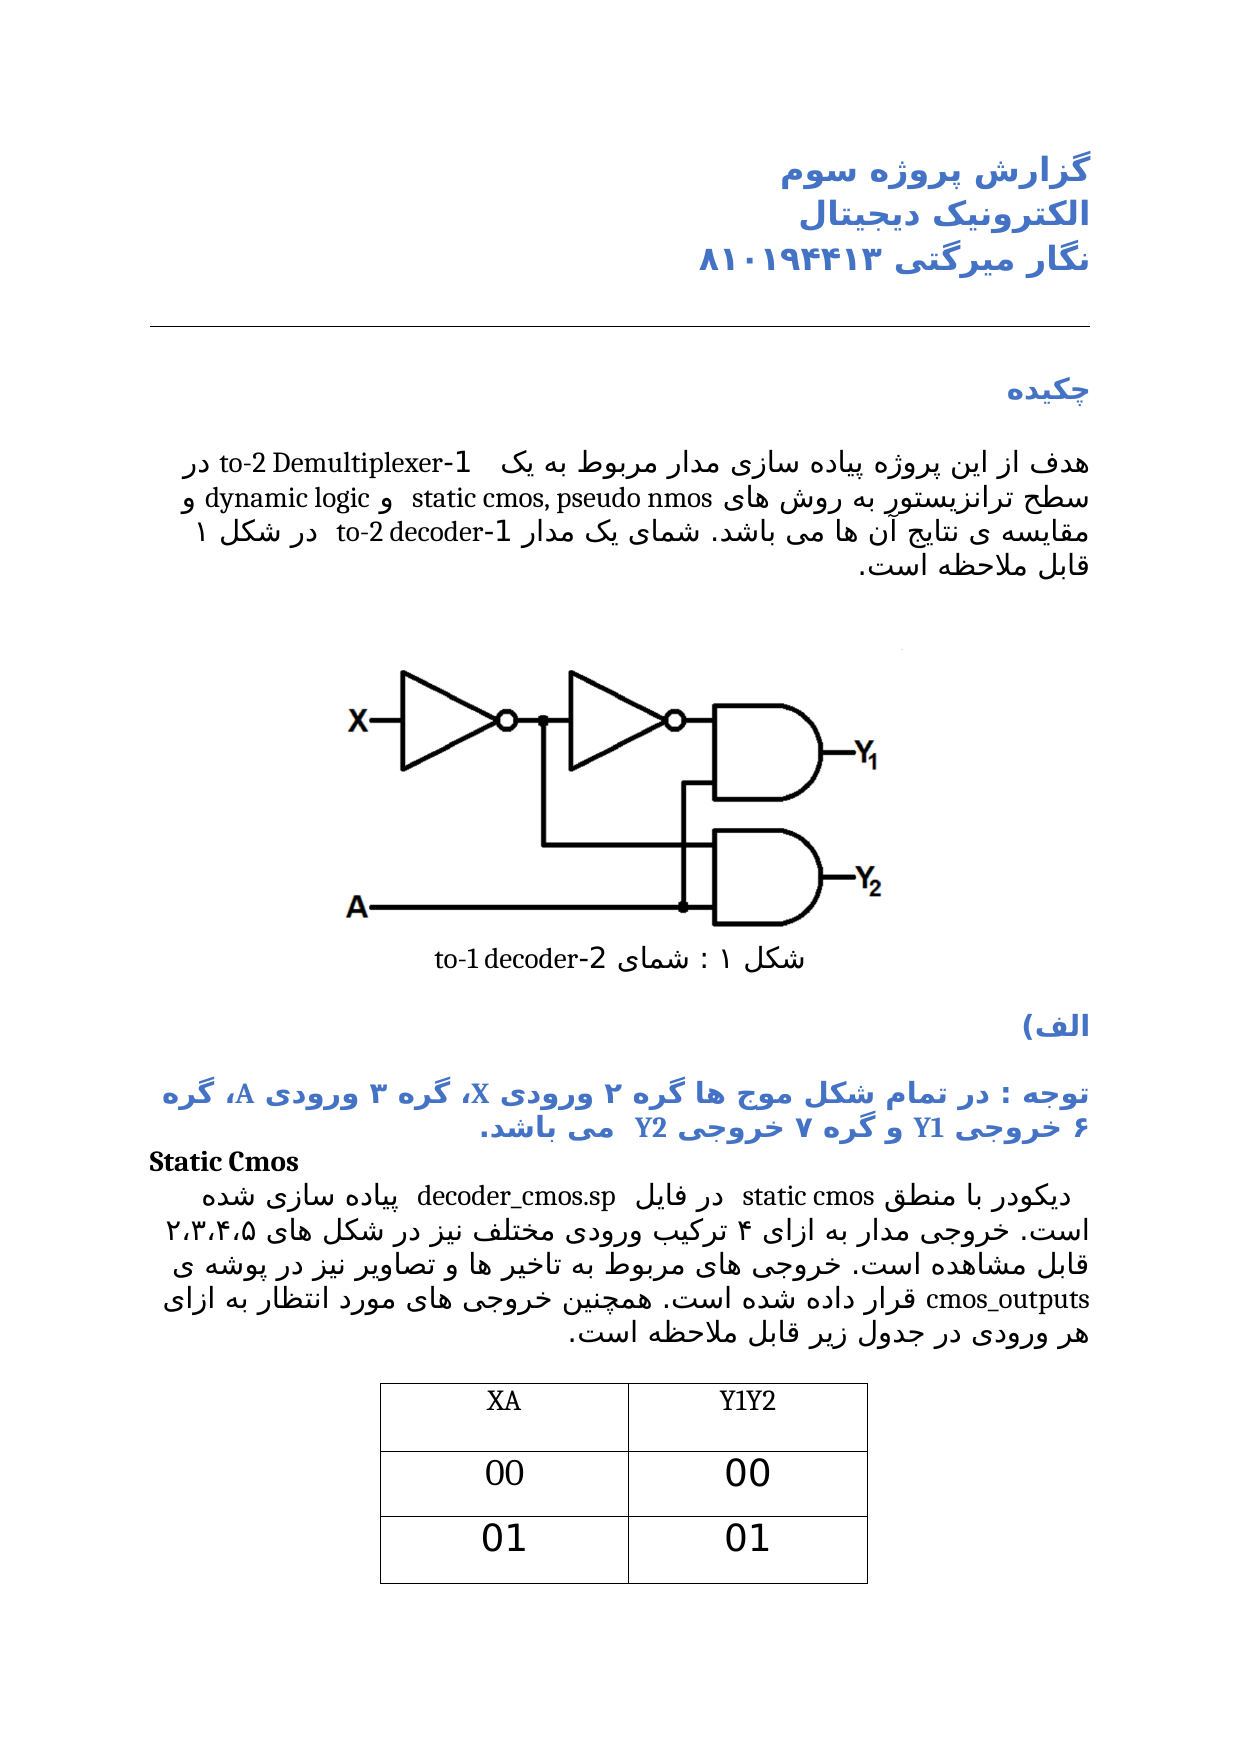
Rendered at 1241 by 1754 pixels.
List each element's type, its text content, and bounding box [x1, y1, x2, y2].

picture [323, 649, 917, 941]
text توجه : در تمام شکل موج ها گره ۲ ورودی X، گره ۳ ورودی A، گره ۶ خروجی Y1 و گره ۷ خروجی Y2 می باشد. [150, 1076, 1090, 1145]
text چکیده [150, 372, 1090, 406]
text گزارش پروژه سوم [150, 150, 1090, 189]
table_cell 00 [629, 1452, 867, 1516]
text دیکودر با منطق static cmos در فایل decoder_cmos.sp پیاده سازی شده است. خروجی مدار به ازای ۴ ترکیب ورودی مختلف نیز در شکل های ۲،۳،۴،۵ قابل مشاهده است. خروجی های مربوط به تاخیر ها و تصاویر نیز در پوشه ی cmos_outputs قرار داده شده است. همچنین خروجی های مورد انتظار به ازای هر ورودی در جدول زیر قابل ملاحظه است. [150, 1179, 1090, 1349]
text شکل ۱ : شمای 2-to-1 decoder [150, 941, 1090, 975]
table_cell 01 [629, 1517, 867, 1582]
text الف) [150, 1009, 1090, 1043]
table_header XA [381, 1384, 628, 1451]
text نگار میرگتی ۸۱۰۱۹۴۴۱۳ [150, 239, 1090, 278]
table_header Y1Y2 [629, 1384, 867, 1451]
text الکترونیک دیجیتال [150, 194, 1090, 233]
table_cell 01 [381, 1517, 628, 1582]
text Static Cmos [150, 1145, 1090, 1179]
text هدف از این پروژه پیاده سازی مدار مربوط به یک 1-to-2 Demultiplexer در سطح ترانزیستور به روش های static cmos, pseudo nmos و dynamic logic و مقایسه ی نتایج آن ها می باشد. شمای یک مدار 1-to-2 decoder در شکل ۱ قابل ملاحظه است. [150, 446, 1090, 583]
table_cell 00 [381, 1452, 628, 1516]
